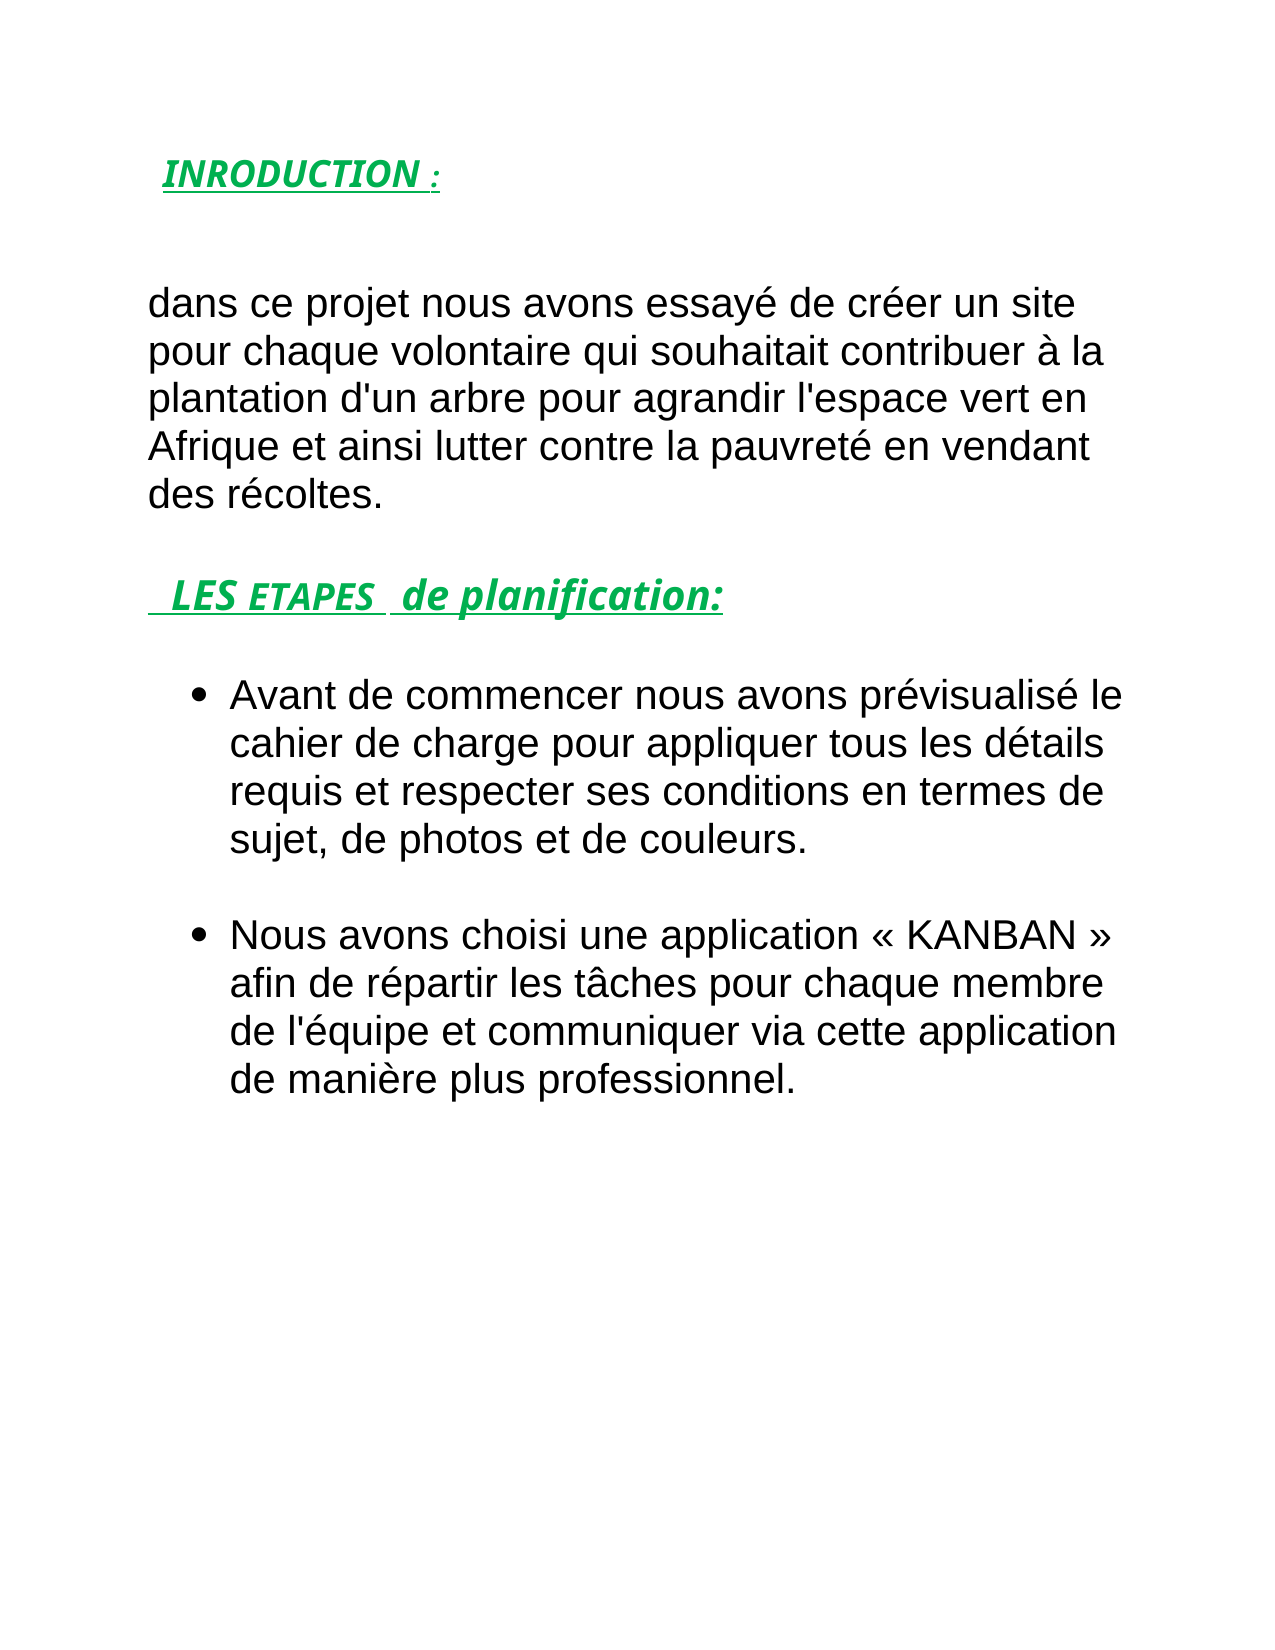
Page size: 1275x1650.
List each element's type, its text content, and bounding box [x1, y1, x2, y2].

list Nous avons choisi une application « KANBAN » afin de répartir les tâches pour chaque membre de l'équipe et communiquer via cette application de manière plus professionnel. [192, 910, 1127, 1102]
text dans ce projet nous avons essayé de créer un site pour chaque volontaire qui souhaitait contribuer à la plantation d'un arbre pour agrandir l'espace vert en Afrique et ainsi lutter contre la pauvreté en vendant des récoltes. [148, 278, 1127, 518]
text INRODUCTION : [148, 148, 1127, 199]
list Avant de commencer nous avons prévisualisé le cahier de charge pour appliquer tous les détails requis et respecter ses conditions en termes de sujet, de photos et de couleurs. [192, 670, 1127, 862]
text LES ETAPES de planification: [148, 566, 1127, 622]
